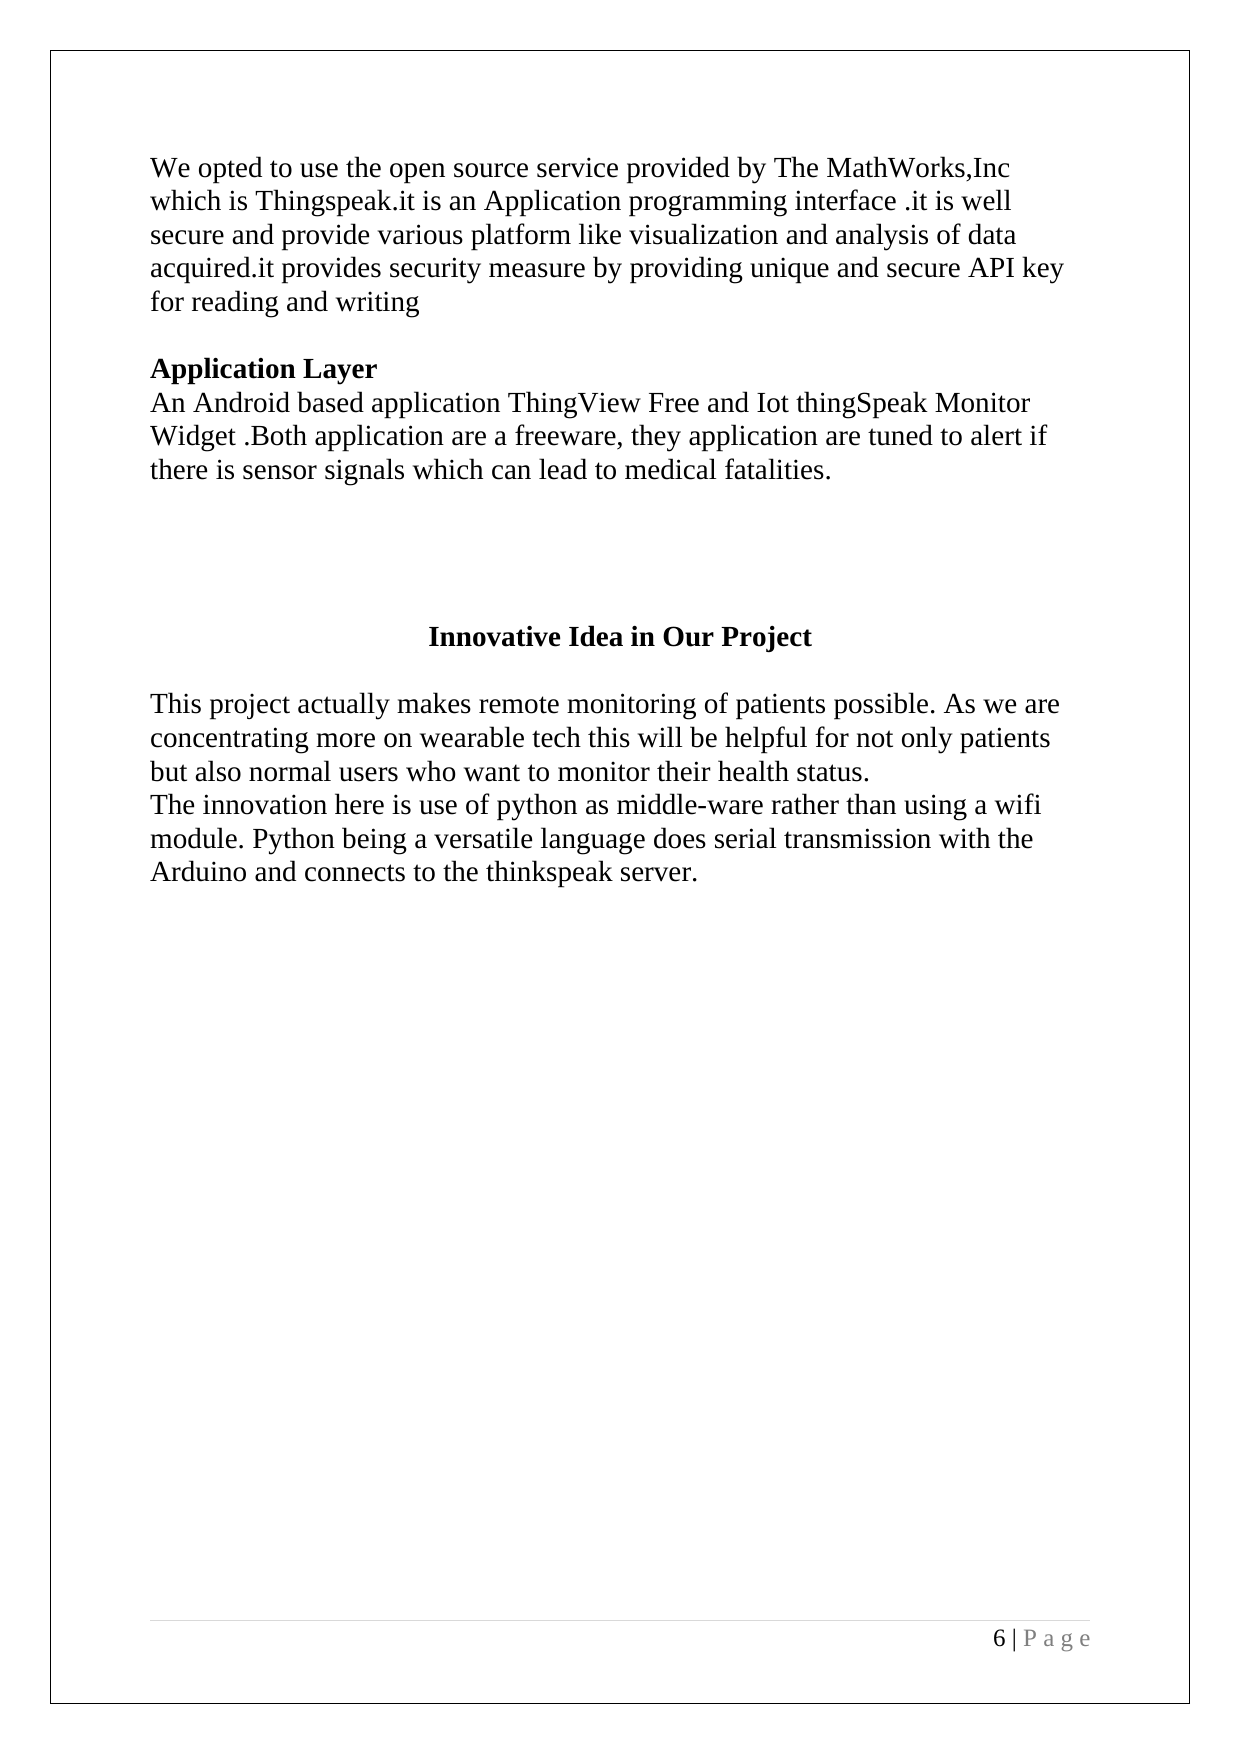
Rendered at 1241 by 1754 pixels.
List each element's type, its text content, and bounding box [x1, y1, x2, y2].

text We opted to use the open source service provided by The MathWorks,Inc which is Thingspeak.it is an Application programming interface .it is well secure and provide various platform like visualization and analysis of data acquired.it provides security measure by providing unique and secure API key for reading and writing [150, 150, 1090, 318]
text The innovation here is use of python as middle-ware rather than using a wifi module. Python being a versatile language does serial transmission with the Arduino and connects to the thinkspeak server. [150, 787, 1090, 888]
text Innovative Idea in Our Project [150, 619, 1090, 653]
text An Android based application ThingView Free and Iot thingSpeak Monitor Widget .Both application are a freeware, they application are tuned to alert if there is sensor signals which can lead to medical fatalities. [150, 385, 1090, 485]
text Application Layer [150, 351, 1090, 385]
text This project actually makes remote monitoring of patients possible. As we are concentrating more on wearable tech this will be helpful for not only patients but also normal users who want to monitor their health status. [150, 687, 1090, 787]
